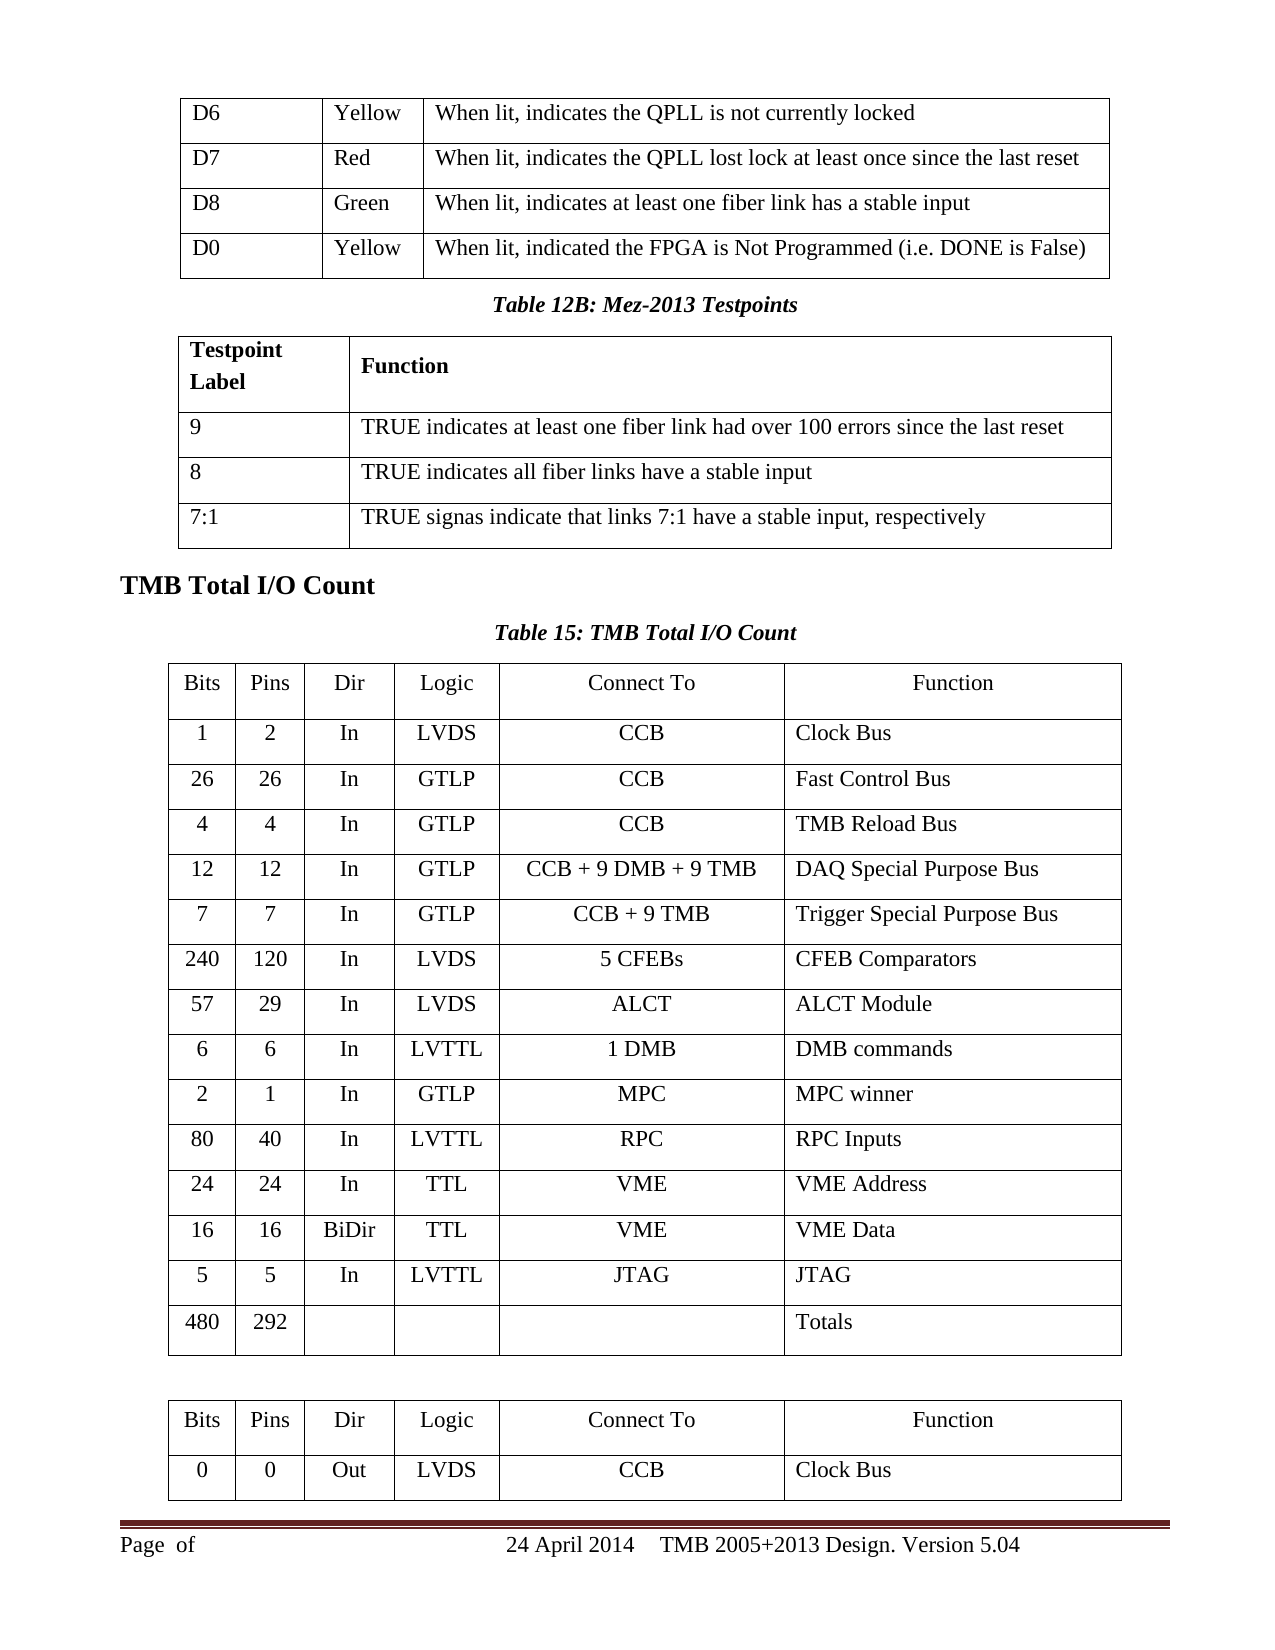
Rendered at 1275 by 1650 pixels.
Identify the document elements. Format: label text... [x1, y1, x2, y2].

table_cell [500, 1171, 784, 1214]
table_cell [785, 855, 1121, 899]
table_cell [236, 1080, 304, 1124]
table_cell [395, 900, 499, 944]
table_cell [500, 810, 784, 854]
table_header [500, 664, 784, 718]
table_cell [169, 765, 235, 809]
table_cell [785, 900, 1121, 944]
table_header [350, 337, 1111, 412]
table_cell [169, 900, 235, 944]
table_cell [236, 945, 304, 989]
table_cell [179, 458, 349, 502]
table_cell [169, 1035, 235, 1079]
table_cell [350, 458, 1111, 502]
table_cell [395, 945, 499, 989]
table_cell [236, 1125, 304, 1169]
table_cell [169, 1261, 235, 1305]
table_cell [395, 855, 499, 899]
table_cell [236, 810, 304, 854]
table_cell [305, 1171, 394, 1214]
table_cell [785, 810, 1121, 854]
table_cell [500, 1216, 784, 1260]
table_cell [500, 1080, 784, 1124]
text Table 12B: Mez-2013 Testpoints [120, 291, 1170, 318]
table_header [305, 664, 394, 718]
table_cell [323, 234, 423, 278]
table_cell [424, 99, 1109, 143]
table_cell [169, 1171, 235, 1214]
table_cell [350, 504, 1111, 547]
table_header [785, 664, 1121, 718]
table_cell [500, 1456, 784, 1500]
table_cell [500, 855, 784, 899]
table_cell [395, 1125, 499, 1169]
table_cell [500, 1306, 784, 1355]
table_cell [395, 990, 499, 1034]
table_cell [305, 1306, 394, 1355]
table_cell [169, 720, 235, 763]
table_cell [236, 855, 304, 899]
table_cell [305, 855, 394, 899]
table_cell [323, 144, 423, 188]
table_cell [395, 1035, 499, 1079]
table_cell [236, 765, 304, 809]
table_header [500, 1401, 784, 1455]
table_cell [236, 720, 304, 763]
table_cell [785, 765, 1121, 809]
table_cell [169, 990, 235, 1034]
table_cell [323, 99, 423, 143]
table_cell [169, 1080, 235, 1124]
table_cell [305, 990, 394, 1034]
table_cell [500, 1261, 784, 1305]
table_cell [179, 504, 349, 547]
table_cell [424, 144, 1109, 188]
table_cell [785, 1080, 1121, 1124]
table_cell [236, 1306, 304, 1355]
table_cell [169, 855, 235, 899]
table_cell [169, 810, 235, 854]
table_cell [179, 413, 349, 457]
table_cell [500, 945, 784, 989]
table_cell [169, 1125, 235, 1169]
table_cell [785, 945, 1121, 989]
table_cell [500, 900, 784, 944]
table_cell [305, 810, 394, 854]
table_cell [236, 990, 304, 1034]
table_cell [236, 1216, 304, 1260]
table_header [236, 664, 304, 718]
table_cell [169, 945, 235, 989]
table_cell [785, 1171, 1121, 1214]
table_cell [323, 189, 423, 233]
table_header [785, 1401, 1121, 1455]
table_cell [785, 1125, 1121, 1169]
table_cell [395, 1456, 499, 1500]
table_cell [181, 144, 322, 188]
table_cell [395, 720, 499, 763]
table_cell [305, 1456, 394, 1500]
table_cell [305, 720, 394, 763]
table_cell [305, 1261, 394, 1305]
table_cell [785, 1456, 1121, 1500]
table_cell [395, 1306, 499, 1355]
text Table 15: TMB Total I/O Count [120, 619, 1170, 646]
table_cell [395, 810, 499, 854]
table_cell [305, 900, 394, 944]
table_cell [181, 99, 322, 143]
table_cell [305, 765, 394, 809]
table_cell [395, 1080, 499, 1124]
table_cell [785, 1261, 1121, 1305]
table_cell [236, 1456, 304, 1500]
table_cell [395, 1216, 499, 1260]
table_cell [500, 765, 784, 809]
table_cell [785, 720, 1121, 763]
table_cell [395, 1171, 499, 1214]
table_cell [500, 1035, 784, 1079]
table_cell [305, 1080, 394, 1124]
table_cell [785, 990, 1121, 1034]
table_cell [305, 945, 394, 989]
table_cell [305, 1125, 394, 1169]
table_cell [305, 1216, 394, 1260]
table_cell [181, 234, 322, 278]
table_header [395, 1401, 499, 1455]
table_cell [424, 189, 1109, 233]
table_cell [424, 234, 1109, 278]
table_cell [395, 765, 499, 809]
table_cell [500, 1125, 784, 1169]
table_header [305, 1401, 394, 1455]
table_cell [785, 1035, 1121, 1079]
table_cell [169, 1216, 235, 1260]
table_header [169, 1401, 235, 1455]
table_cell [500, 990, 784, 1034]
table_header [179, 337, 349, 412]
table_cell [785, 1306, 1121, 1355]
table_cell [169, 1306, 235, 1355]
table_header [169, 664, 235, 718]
subtitle TMB Total I/O Count [120, 569, 1170, 601]
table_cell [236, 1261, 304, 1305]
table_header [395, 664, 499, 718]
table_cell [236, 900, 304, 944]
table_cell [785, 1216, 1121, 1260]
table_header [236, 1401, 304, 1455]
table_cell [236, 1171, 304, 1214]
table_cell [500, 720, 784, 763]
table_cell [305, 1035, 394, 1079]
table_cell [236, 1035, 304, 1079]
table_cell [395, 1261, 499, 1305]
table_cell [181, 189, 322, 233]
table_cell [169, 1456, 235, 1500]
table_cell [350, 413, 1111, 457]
